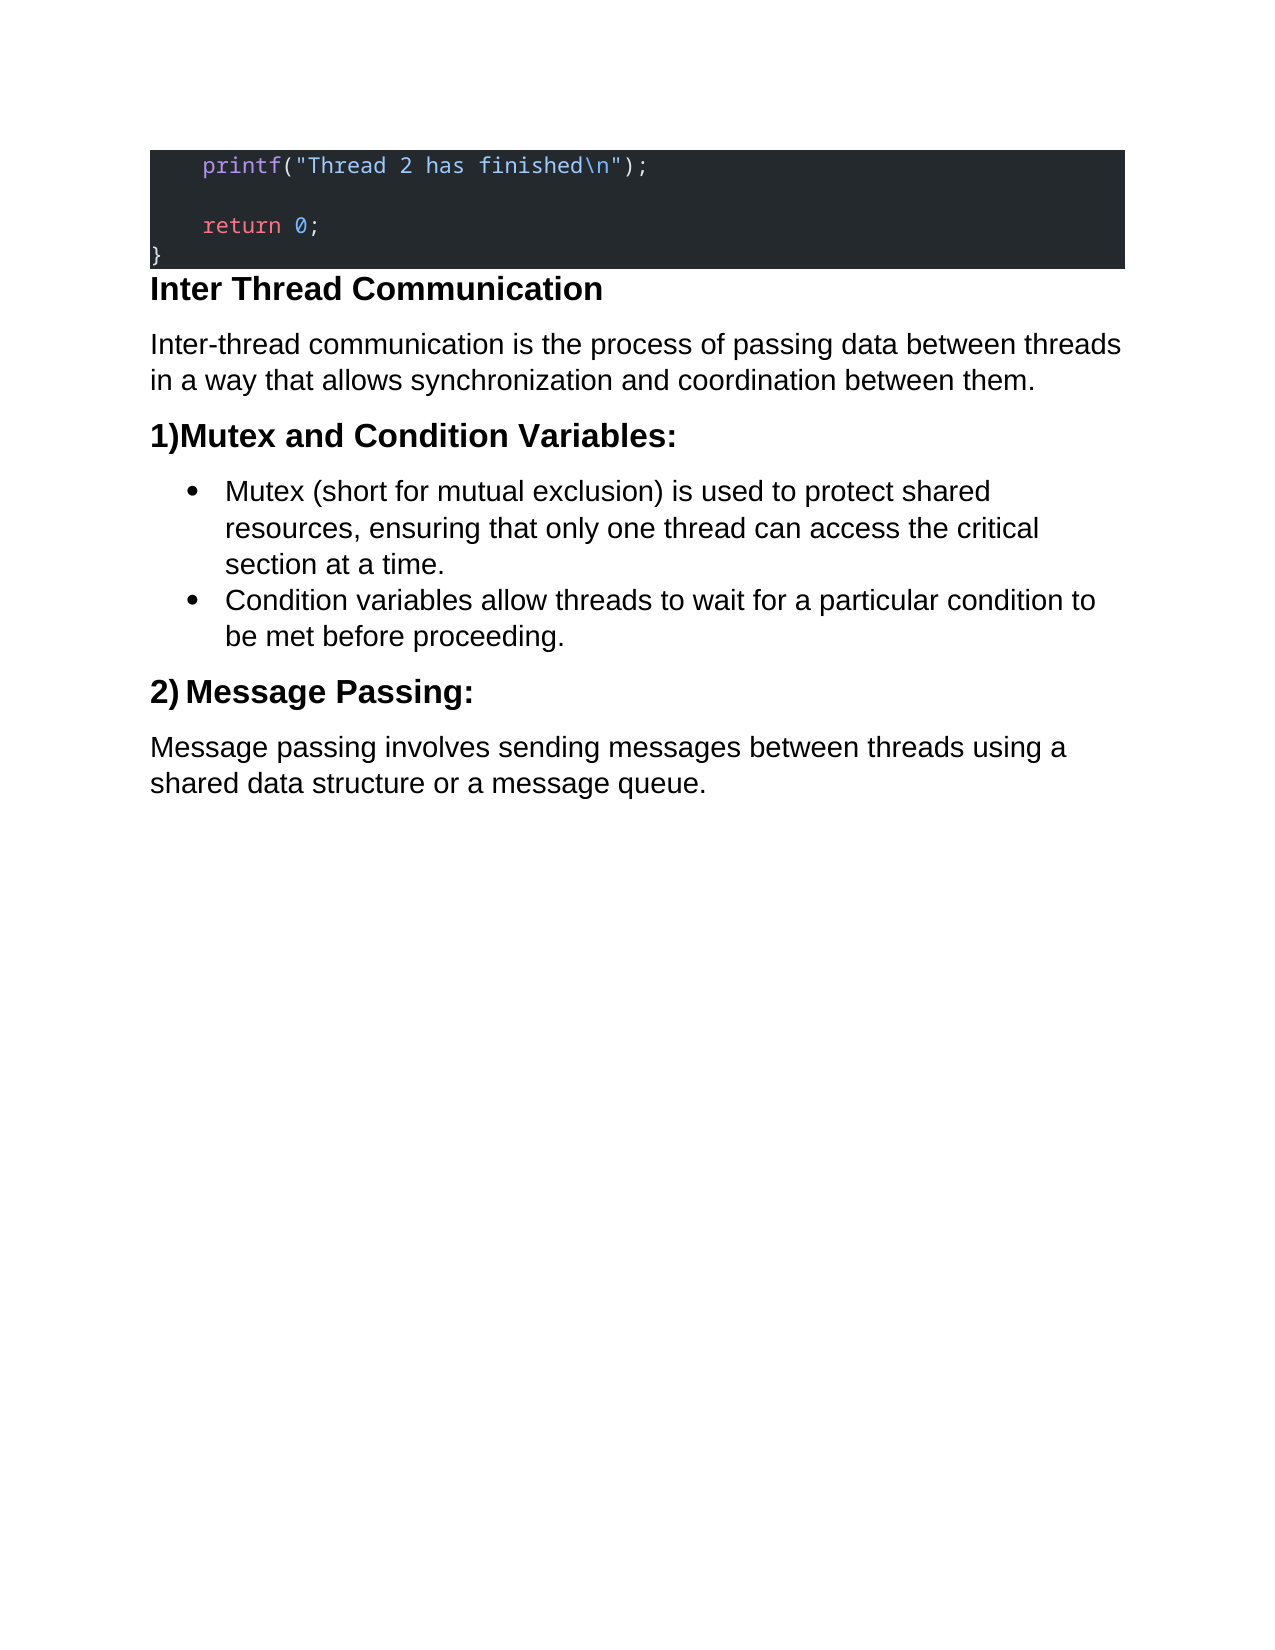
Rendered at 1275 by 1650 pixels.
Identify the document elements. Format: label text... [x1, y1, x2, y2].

text } [150, 239, 1125, 269]
text 1)Mutex and Condition Variables: [150, 416, 1125, 455]
text printf("Thread 2 has finished\n"); [150, 150, 1125, 180]
text Inter Thread Communication [150, 269, 1125, 308]
text Inter-thread communication is the process of passing data between threads in a way that allows synchronization and coordination between them. [150, 327, 1125, 397]
list Condition variables allow threads to wait for a particular condition to be met before proceeding. [187, 583, 1125, 653]
list Mutex (short for mutual exclusion) is used to protect shared resources, ensuring that only one thread can access the critical section at a time. [187, 474, 1125, 580]
text return 0; [150, 209, 1125, 239]
text 2) Message Passing: [150, 672, 1125, 711]
text Message passing involves sending messages between threads using a shared data structure or a message queue. [150, 730, 1125, 800]
